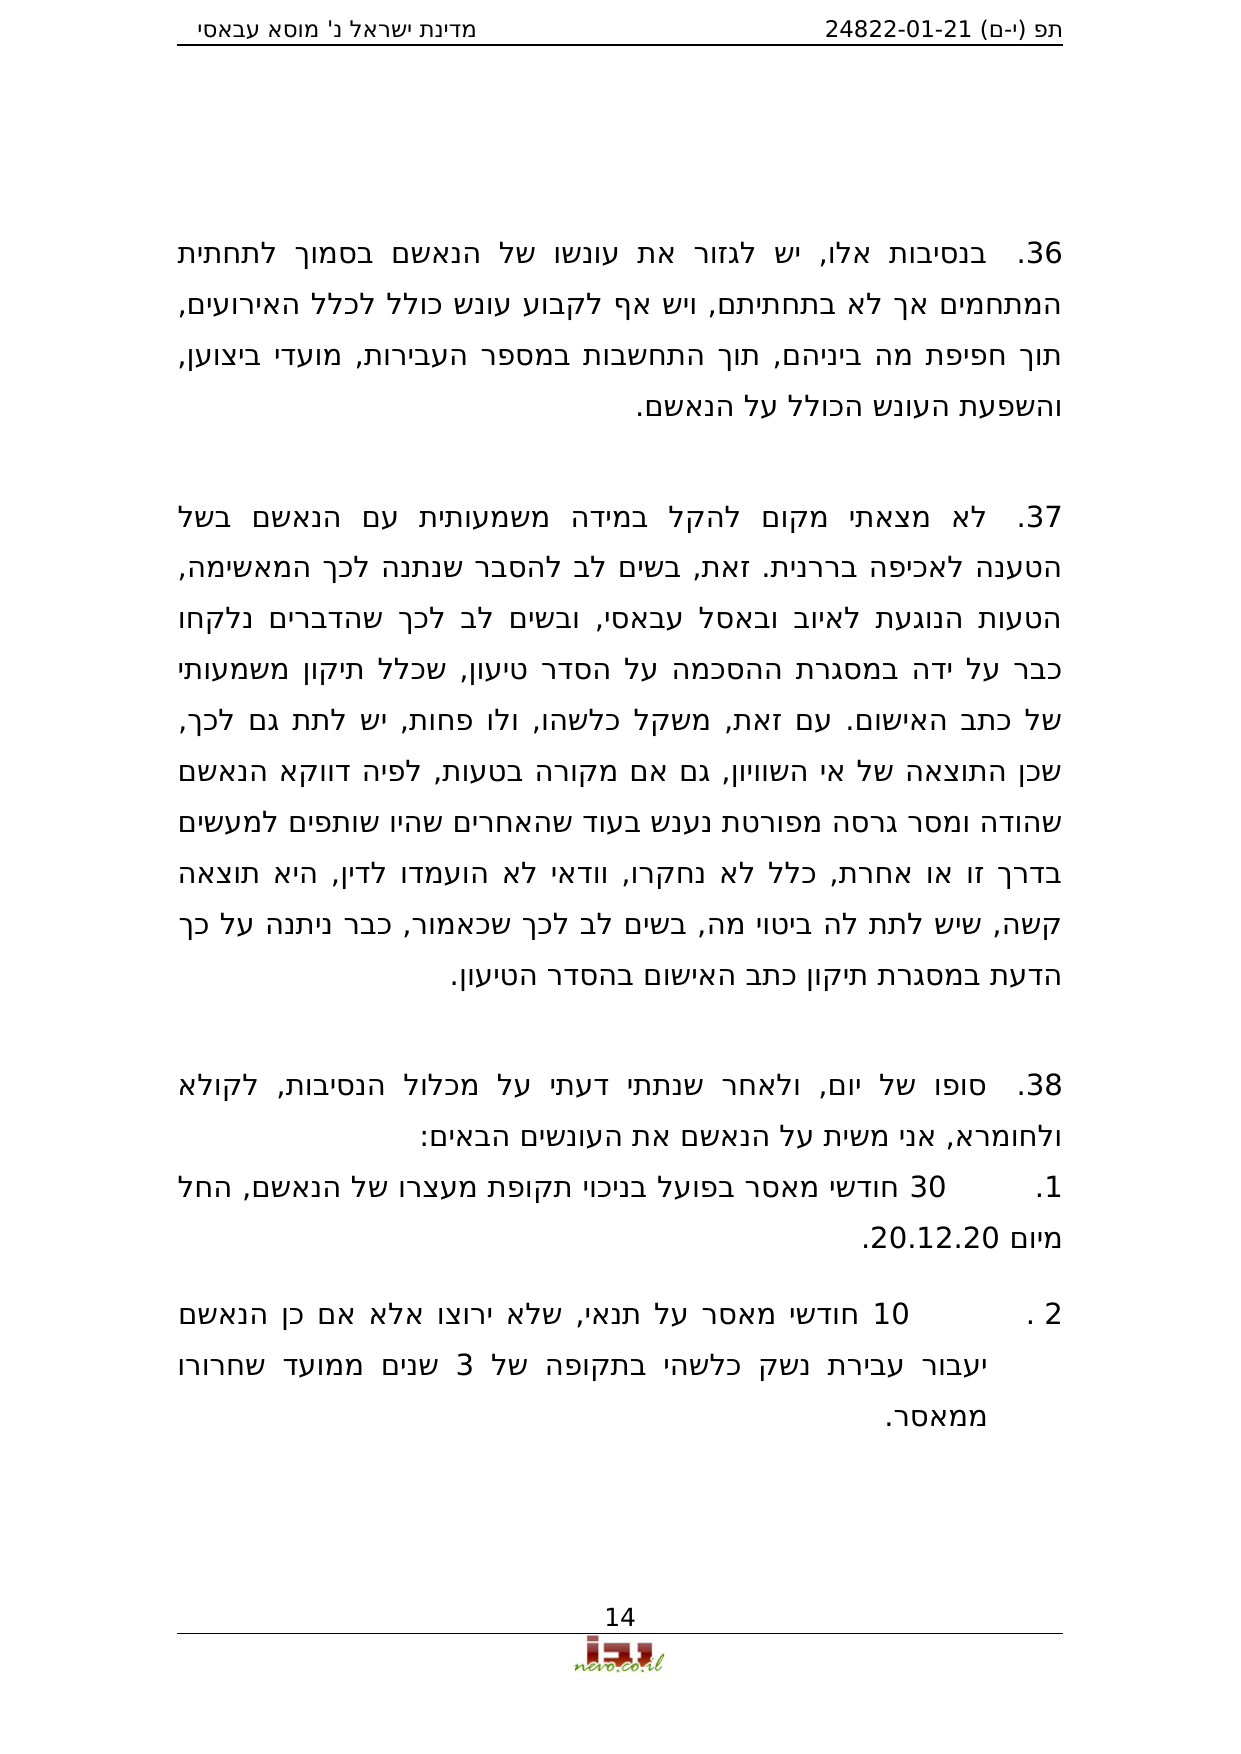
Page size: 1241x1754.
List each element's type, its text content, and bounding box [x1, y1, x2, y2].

text 1. 30 חודשי מאסר בפועל בניכוי תקופת מעצרו של הנאשם, החל מיום 20.12.20. [177, 1171, 1063, 1256]
text 38. סופו של יום, ולאחר שנתתי דעתי על מכלול הנסיבות, לקולא ולחומרא, אני משית על הנאשם את העונשים הבאים: [177, 1069, 1063, 1154]
picture [574, 1635, 666, 1673]
text 36. בנסיבות אלו, יש לגזור את עונשו של הנאשם בסמוך לתחתית המתחמים אך לא בתחתיתם, ויש אף לקבוע עונש כולל לכלל האירועים, תוך חפיפת מה ביניהם, תוך התחשבות במספר העבירות, מועדי ביצוען, והשפעת העונש הכולל על הנאשם. [177, 237, 1063, 423]
text 37. לא מצאתי מקום להקל במידה משמעותית עם הנאשם בשל הטענה לאכיפה בררנית. זאת, בשים לב להסבר שנתנה לכך המאשימה, הטעות הנוגעת לאיוב ובאסל עבאסי, ובשים לב לכך שהדברים נלקחו כבר על ידה במסגרת ההסכמה על הסדר טיעון, שכלל תיקון משמעותי של כתב האישום. עם זאת, משקל כלשהו, ולו פחות, יש לתת גם לכך, שכן התוצאה של אי השוויון, גם אם מקורה בטעות, לפיה דווקא הנאשם שהודה ומסר גרסה מפורטת נענש בעוד שהאחרים שהיו שותפים למעשים בדרך זו או אחרת, כלל לא נחקרו, וודאי לא הועמדו לדין, היא תוצאה קשה, שיש לתת לה ביטוי מה, בשים לב לכך שכאמור, כבר ניתנה על כך הדעת במסגרת תיקון כתב האישום בהסדר הטיעון. [177, 500, 1063, 992]
text 51293712. 10 חודשי מאסר על תנאי, שלא ירוצו אלא אם כן הנאשם יעבור עבירת נשק כלשהי בתקופה של 3 שנים ממועד שחרורו ממאסר. [177, 1297, 1063, 1433]
